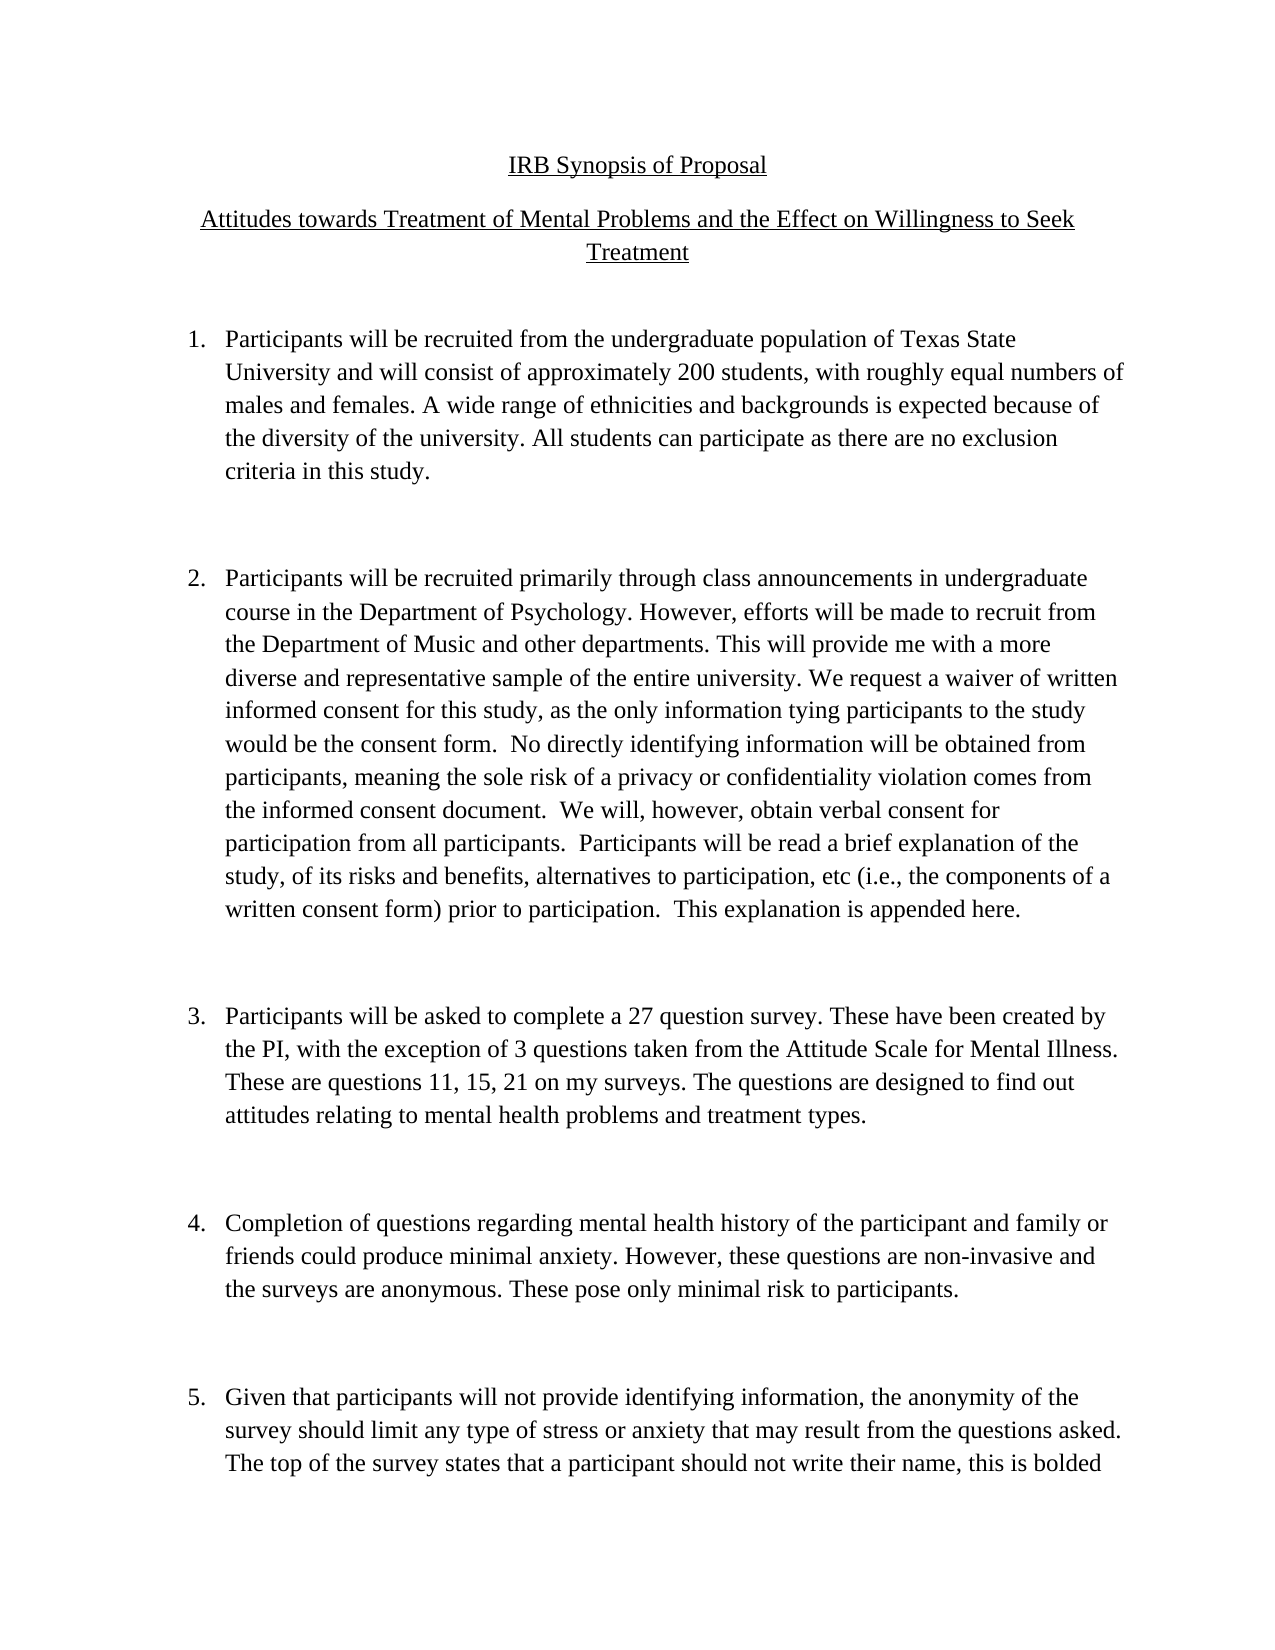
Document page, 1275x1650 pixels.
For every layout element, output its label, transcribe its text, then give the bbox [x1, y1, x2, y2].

list Completion of questions regarding mental health history of the participant and family or friends could produce minimal anxiety. However, these questions are non-invasive and the surveys are anonymous. These pose only minimal risk to participants. [187, 1208, 1125, 1303]
text IRB Synopsis of Proposal [150, 150, 1125, 179]
list Participants will be recruited from the undergraduate population of Texas State University and will consist of approximately 200 students, with roughly equal numbers of males and females. A wide range of ethnicities and backgrounds is expected because of the diversity of the university. All students can participate as there are no exclusion criteria in this study. [187, 324, 1125, 484]
list Participants will be asked to complete a 27 question survey. These have been created by the PI, with the exception of 3 questions taken from the Attitude Scale for Mental Illness. These are questions 11, 15, 21 on my surveys. The questions are designed to find out attitudes relating to mental health problems and treatment types. [187, 1001, 1125, 1129]
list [187, 1382, 1125, 1477]
text Attitudes towards Treatment of Mental Problems and the Effect on Willingness to Seek Treatment [150, 204, 1125, 266]
list Participants will be recruited primarily through class announcements in undergraduate course in the Department of Psychology. However, efforts will be made to recruit from the Department of Music and other departments. This will provide me with a more diverse and representative sample of the entire university. We request a waiver of written informed consent for this study, as the only information tying participants to the study would be the consent form. No directly identifying information will be obtained from participants, meaning the sole risk of a privacy or confidentiality violation comes from the informed consent document. We will, however, obtain verbal consent for participation from all participants. Participants will be read a brief explanation of the study, of its risks and benefits, alternatives to participation, etc (i.e., the components of a written consent form) prior to participation. This explanation is appended here. [187, 563, 1125, 922]
